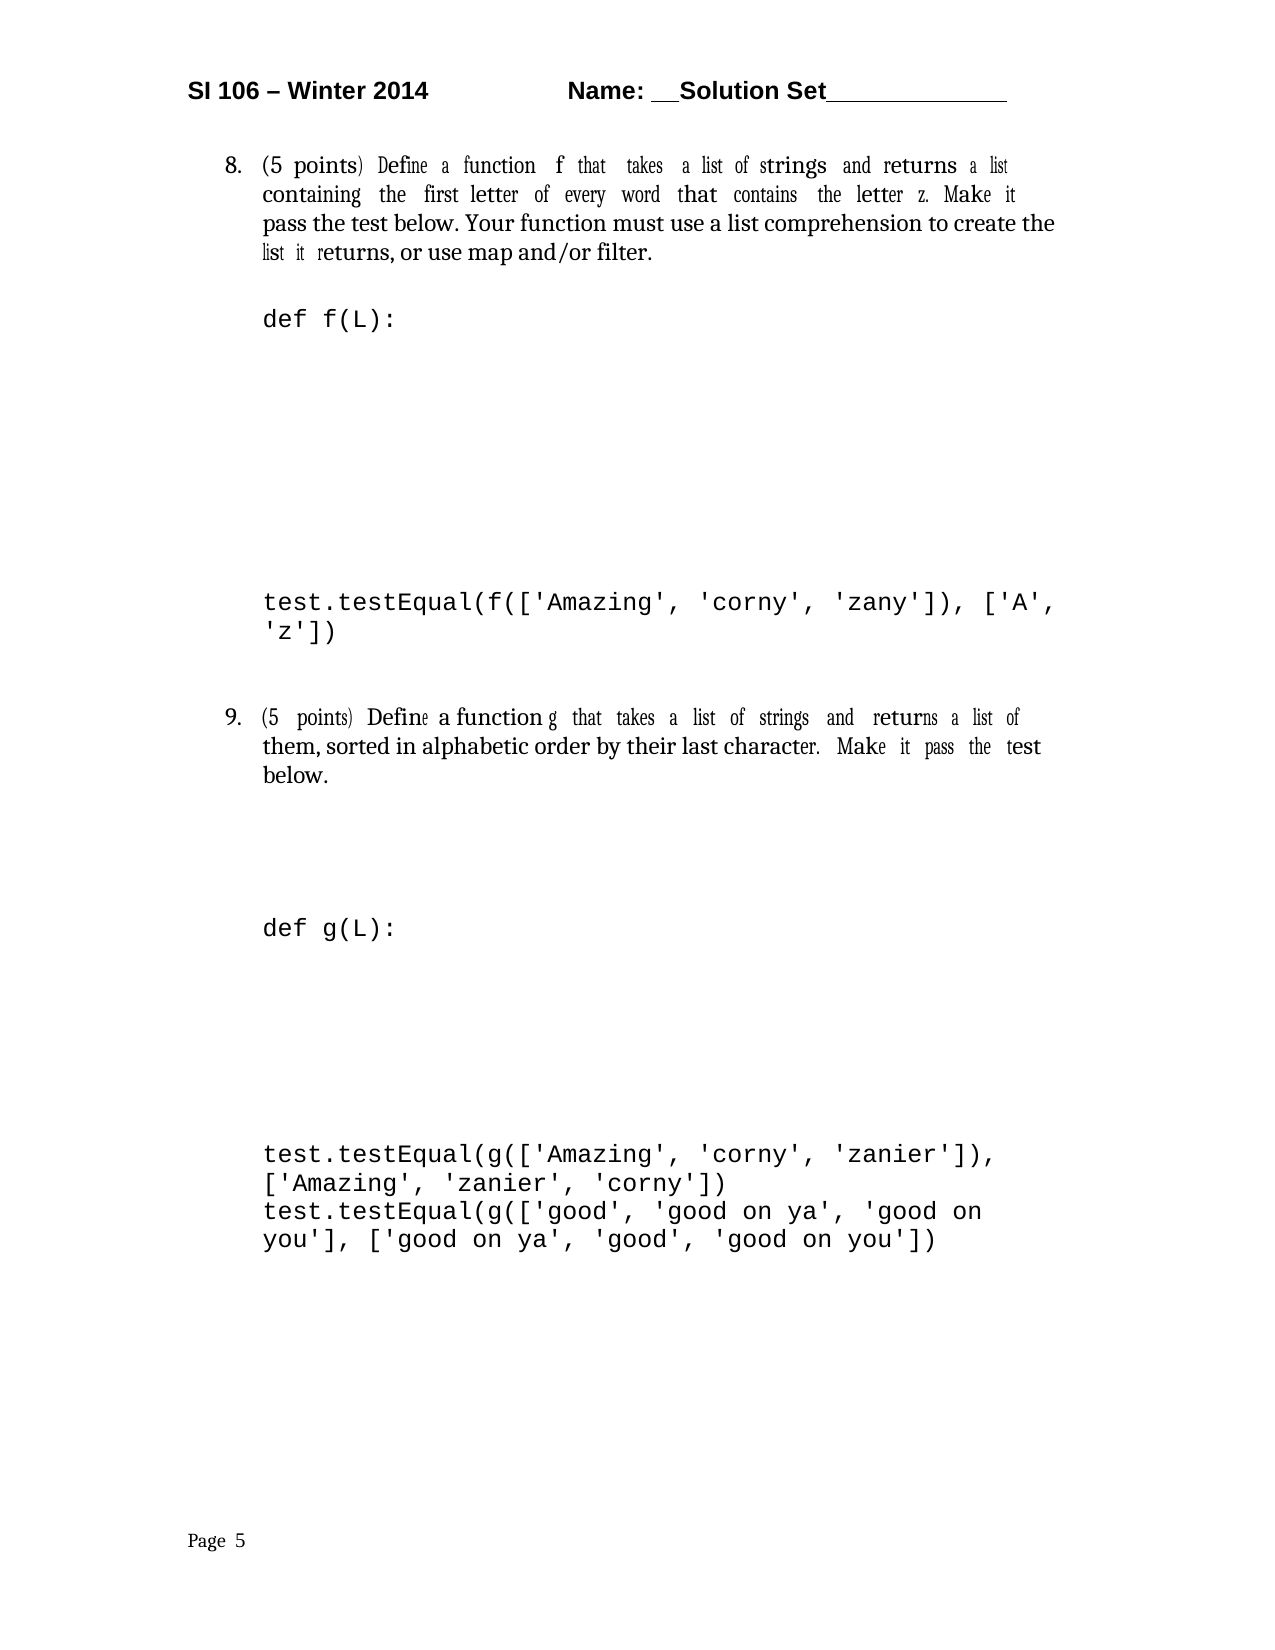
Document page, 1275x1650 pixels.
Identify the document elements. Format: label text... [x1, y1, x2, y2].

text test.testEqual(f(['Amazing', 'corny', 'zany']), ['A', [262, 590, 1104, 618]
text test.testEqual(g(['Amazing', 'corny', 'zanier']), ['Amazing', 'zanier', 'corny']) test.testEqual(g(['good', 'good on ya', 'good on you'], ['good on ya', 'good', 'good on you']) [262, 1142, 1002, 1255]
text 9. (5 points) Define a function g that takes a list of strings and returns a list of them, sorted in alphabetic order by their last character. Make it pass the test below. [225, 703, 1087, 789]
text def g(L): [262, 915, 1104, 943]
text def f(L): [262, 307, 1104, 335]
text 'z']) [262, 618, 1104, 647]
text 8. (5 points) Define a function f that takes a list of strings and returns a list containing the first letter of every word that contains the letter z. Make it pass the test below. Your function must use a list comprehension to create the list it returns, or use map and/or filter. [225, 151, 1061, 266]
